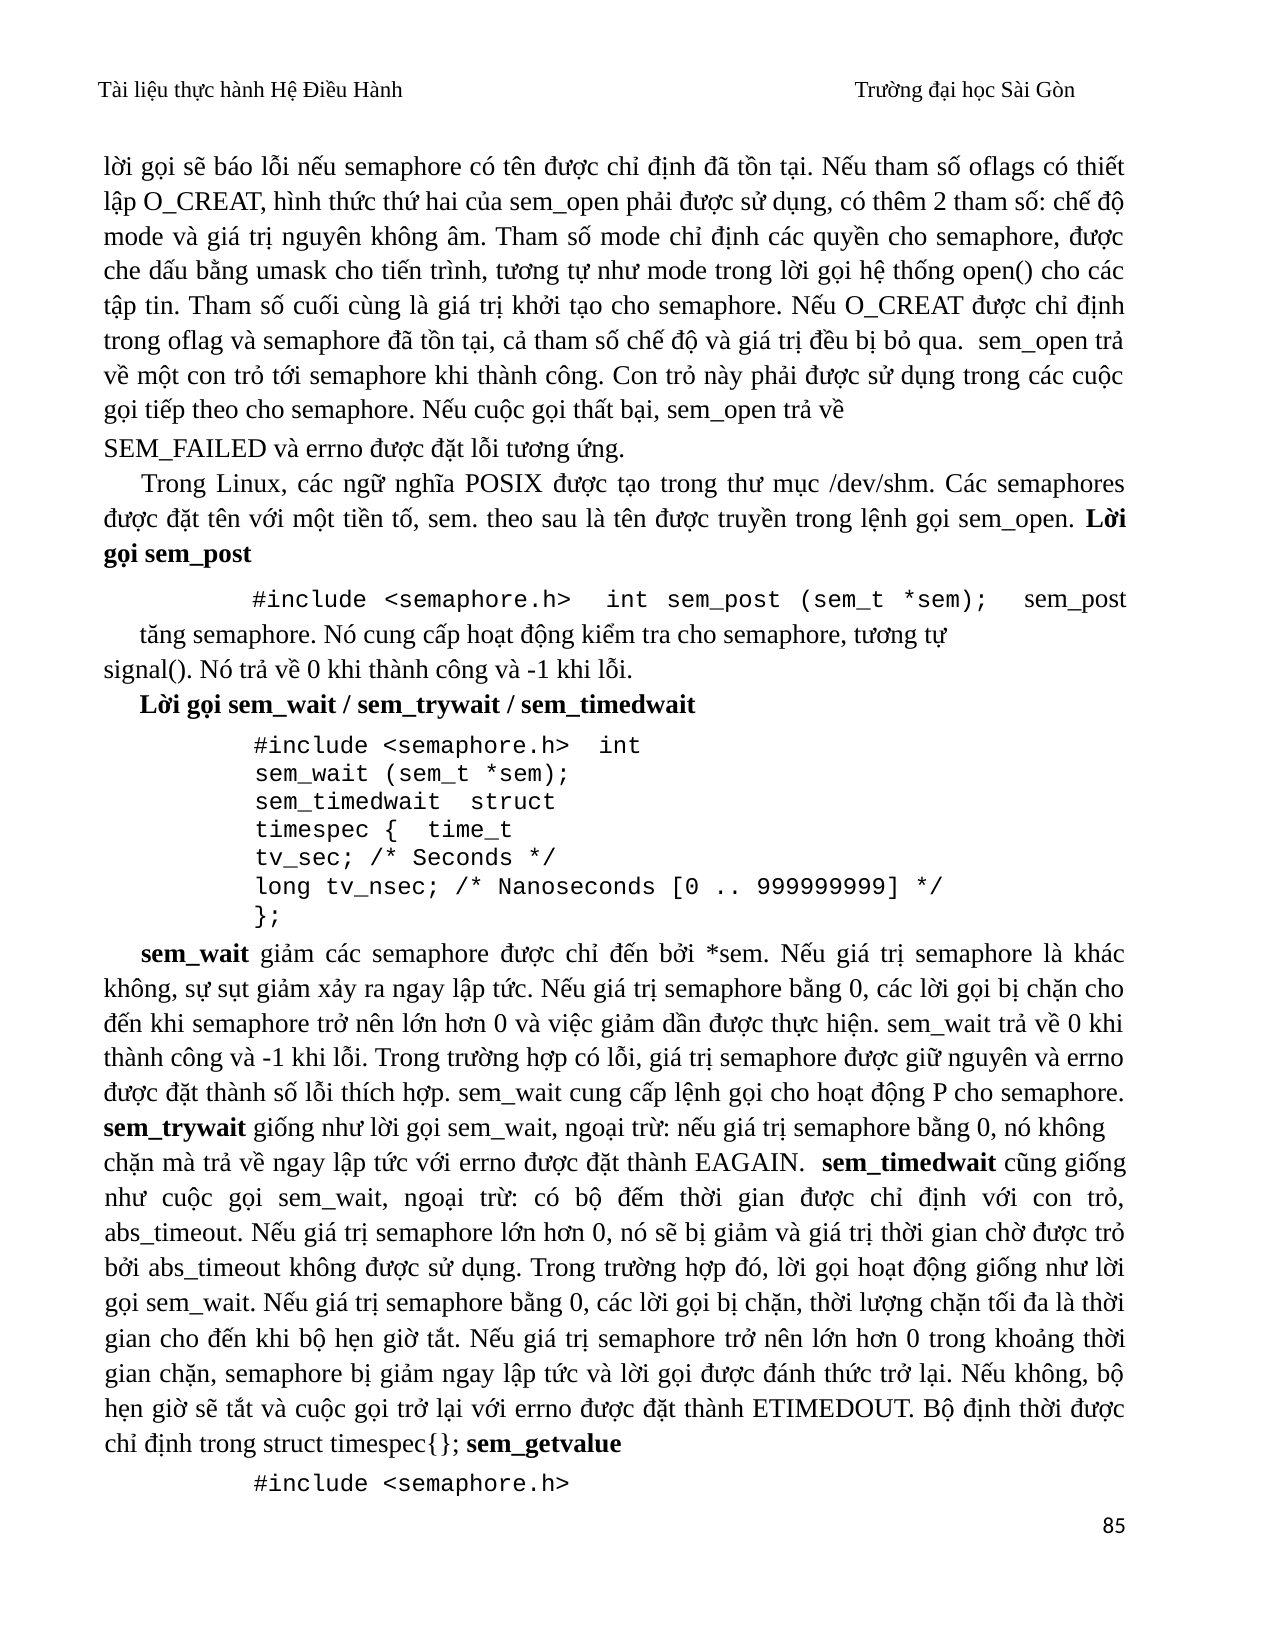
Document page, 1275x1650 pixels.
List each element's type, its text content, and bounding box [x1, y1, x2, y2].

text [103, 150, 1126, 425]
text sem_wait giảm các semaphore được chỉ đến bởi *sem. Nếu giá trị semaphore là khác không, sự sụt giảm xảy ra ngay lập tức. Nếu giá trị semaphore bằng 0, các lời gọi bị chặn cho đến khi semaphore trở nên lớn hơn 0 và việc giảm dần được thực hiện. sem_wait trả về 0 khi thành công và -1 khi lỗi. Trong trường hợp có lỗi, giá trị semaphore được giữ nguyên và errno được đặt thành số lỗi thích hợp. sem_wait cung cấp lệnh gọi cho hoạt động P cho semaphore. sem_trywait giống như lời gọi sem_wait, ngoại trừ: nếu giá trị semaphore bằng 0, nó không [103, 937, 1126, 1142]
text #include <semaphore.h> [253, 1472, 1126, 1499]
text long tv_nsec; /* Nanoseconds [0 .. 999999999] */ [65, 874, 1132, 901]
text chặn mà trả về ngay lập tức với errno được đặt thành EAGAIN. sem_timedwait cũng giống như cuộc gọi sem_wait, ngoại trừ: có bộ đếm thời gian được chỉ định với con trỏ, abs_timeout. Nếu giá trị semaphore lớn hơn 0, nó sẽ bị giảm và giá trị thời gian chờ được trỏ bởi abs_timeout không được sử dụng. Trong trường hợp đó, lời gọi hoạt động giống như lời gọi sem_wait. Nếu giá trị semaphore bằng 0, các lời gọi bị chặn, thời lượng chặn tối đa là thời gian cho đến khi bộ hẹn giờ tắt. Nếu giá trị semaphore trở nên lớn hơn 0 trong khoảng thời gian chặn, semaphore bị giảm ngay lập tức và lời gọi được đánh thức trở lại. Nếu không, bộ hẹn giờ sẽ tắt và cuộc gọi trở lại với errno được đặt thành ETIMEDOUT. Bộ định thời được chỉ định trong struct timespec{}; sem_getvalue [103, 1146, 1126, 1458]
text signal(). Nó trả về 0 khi thành công và -1 khi lỗi. [103, 653, 1126, 684]
text Trong Linux, các ngữ nghĩa POSIX được tạo trong thư mục /dev/shm. Các semaphores được đặt tên với một tiền tố, sem. theo sau là tên được truyền trong lệnh gọi sem_open. Lời gọi sem_post [103, 467, 1126, 568]
text #include <semaphore.h> int sem_post (sem_t *sem); sem_post tăng semaphore. Nó cung cấp hoạt động kiểm tra cho semaphore, tương tự [139, 582, 1126, 649]
text #include <semaphore.h> int sem_wait (sem_t *sem); sem_timedwait struct timespec { time_t tv_sec; /* Seconds */ [253, 733, 656, 872]
text }; [253, 903, 1126, 931]
text SEM_FAILED và errno được đặt lỗi tương ứng. [103, 432, 1126, 463]
text Lời gọi sem_wait / sem_trywait / sem_timedwait [139, 688, 1216, 719]
